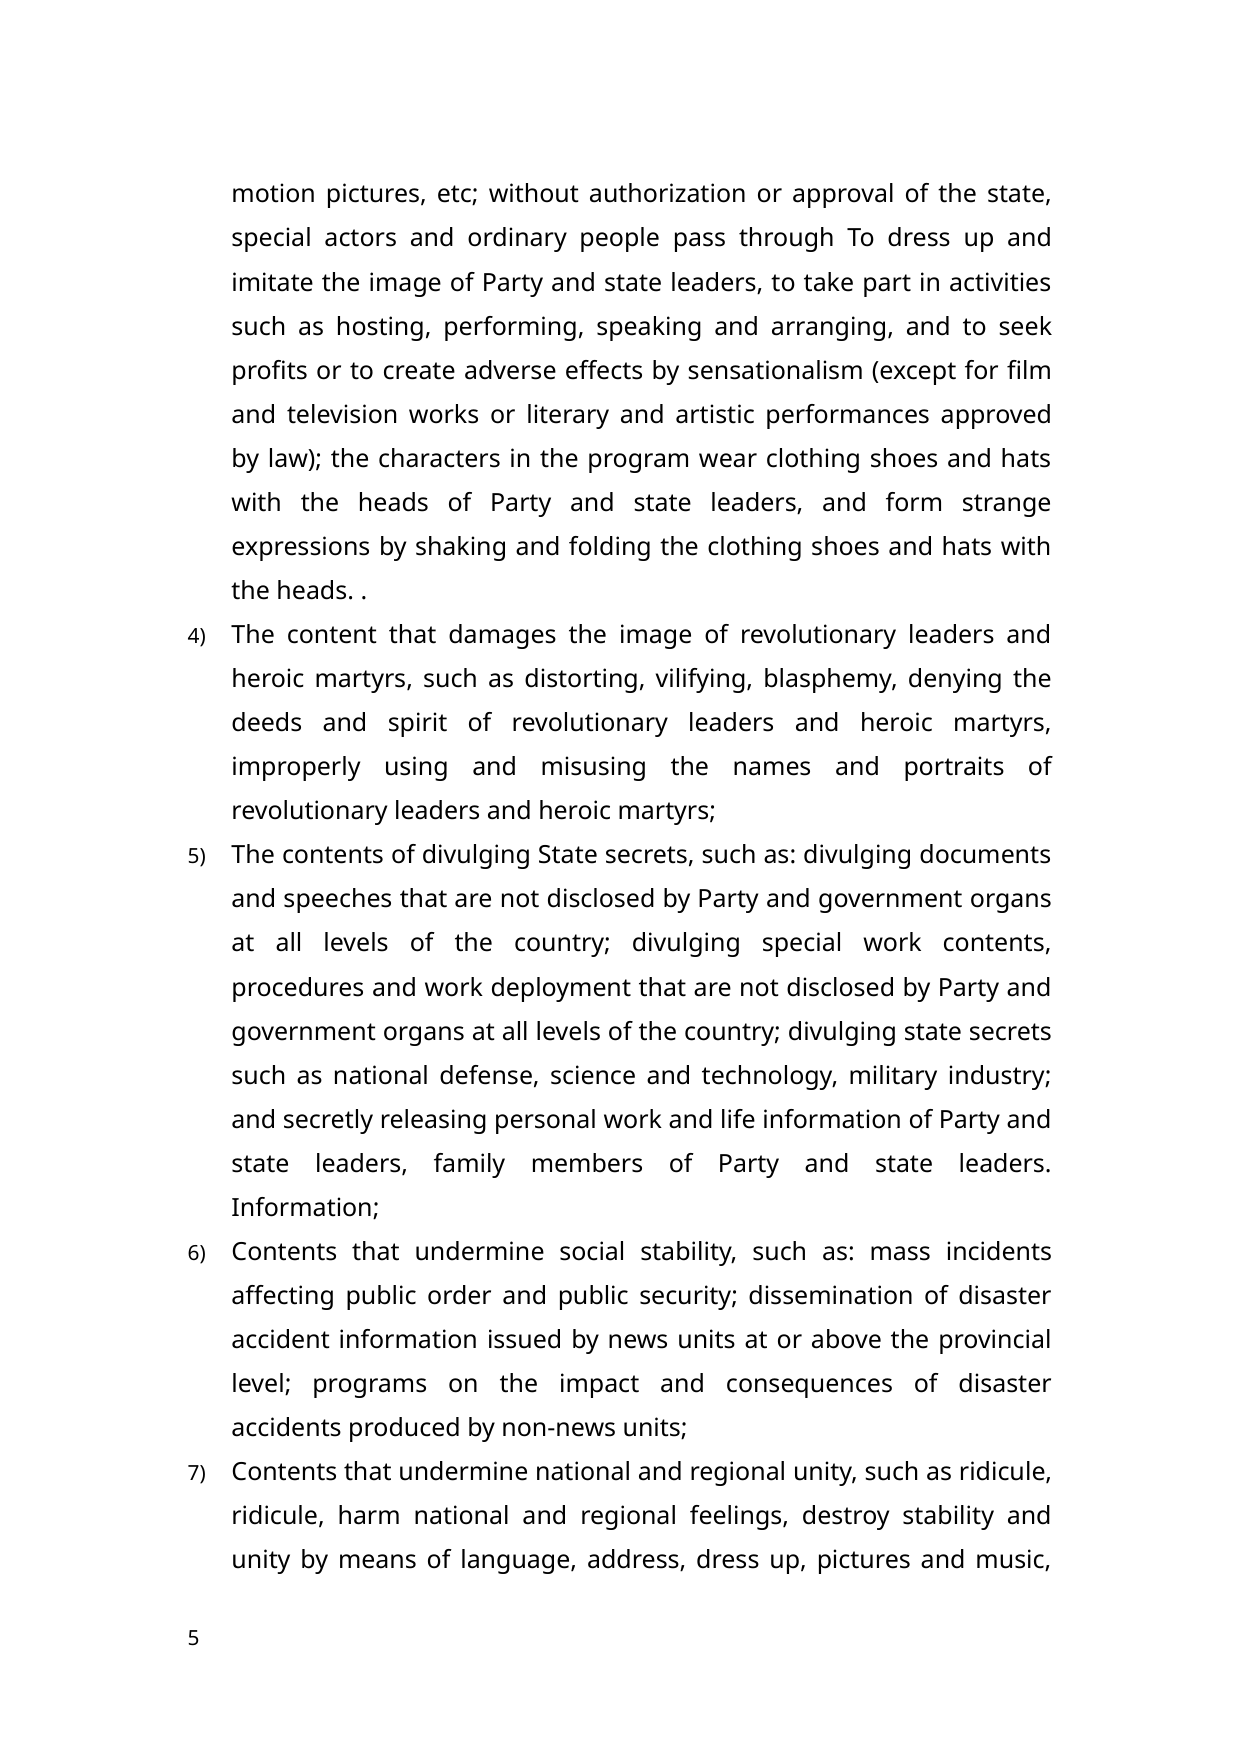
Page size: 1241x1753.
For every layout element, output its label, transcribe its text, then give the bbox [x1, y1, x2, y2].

list The content that damages the image of revolutionary leaders and heroic martyrs, such as distorting, vilifying, blasphemy, denying the deeds and spirit of revolutionary leaders and heroic martyrs, improperly using and misusing the names and portraits of revolutionary leaders and heroic martyrs; [187, 612, 1053, 832]
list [187, 1449, 1053, 1581]
list Contents that undermine social stability, such as: mass incidents affecting public order and public security; dissemination of disaster accident information issued by news units at or above the provincial level; programs on the impact and consequences of disaster accidents produced by non-news units; [187, 1228, 1053, 1449]
list The contents of divulging State secrets, such as: divulging documents and speeches that are not disclosed by Party and government organs at all levels of the country; divulging special work contents, procedures and work deployment that are not disclosed by Party and government organs at all levels of the country; divulging state secrets such as national defense, science and technology, military industry; and secretly releasing personal work and life information of Party and state leaders, family members of Party and state leaders. Information; [187, 832, 1053, 1228]
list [187, 171, 1053, 612]
